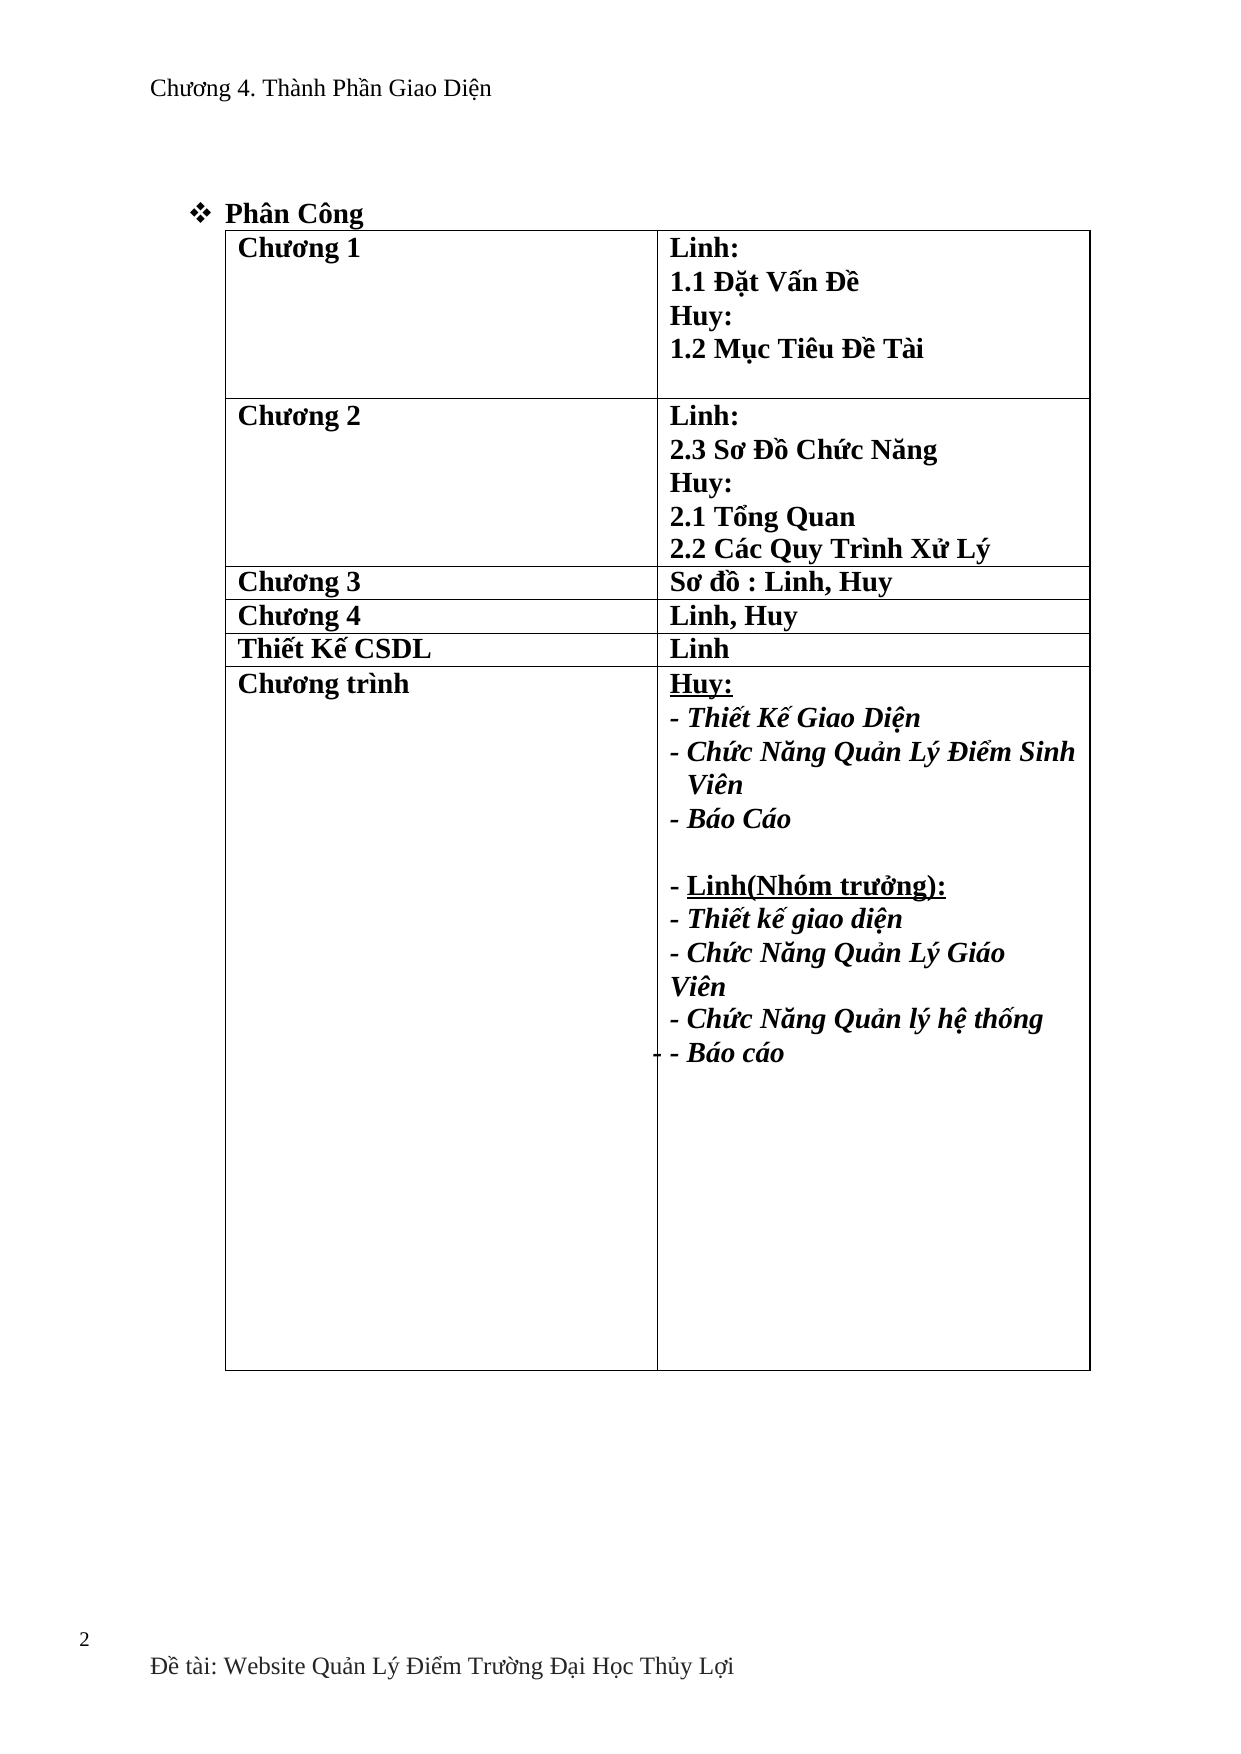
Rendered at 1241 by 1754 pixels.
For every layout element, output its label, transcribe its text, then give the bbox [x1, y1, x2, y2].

table_header Chương 1 [226, 231, 657, 398]
table_cell Thiết Kế CSDL [226, 634, 657, 666]
table_cell Huy: Thiết Kế Giao Diện Chức Năng Quản Lý Điểm Sinh Viên Báo Cáo Linh(Nhóm trưởng): Thiết kế giao diện Chức Năng Quản Lý Giáo Viên Chức Năng Quản lý hệ thống - Báo cáo [658, 667, 1089, 1370]
table_cell Sơ đồ : Linh, Huy [658, 567, 1089, 599]
table_cell Linh, Huy [658, 600, 1089, 632]
table_cell Linh [658, 634, 1089, 666]
table_cell Chương 2 [226, 399, 657, 566]
table_cell Chương 3 [226, 567, 657, 599]
table_cell Chương trình [226, 667, 657, 1370]
subtitle Phân Công [187, 196, 1240, 230]
table_cell Linh: 2.3 Sơ Đồ Chức Năng Huy: Tổng Quan Các Quy Trình Xử Lý [658, 399, 1089, 566]
table_header Linh: Đặt Vấn Đề Huy: Mục Tiêu Đề Tài [658, 231, 1089, 398]
table_cell Chương 4 [226, 600, 657, 632]
